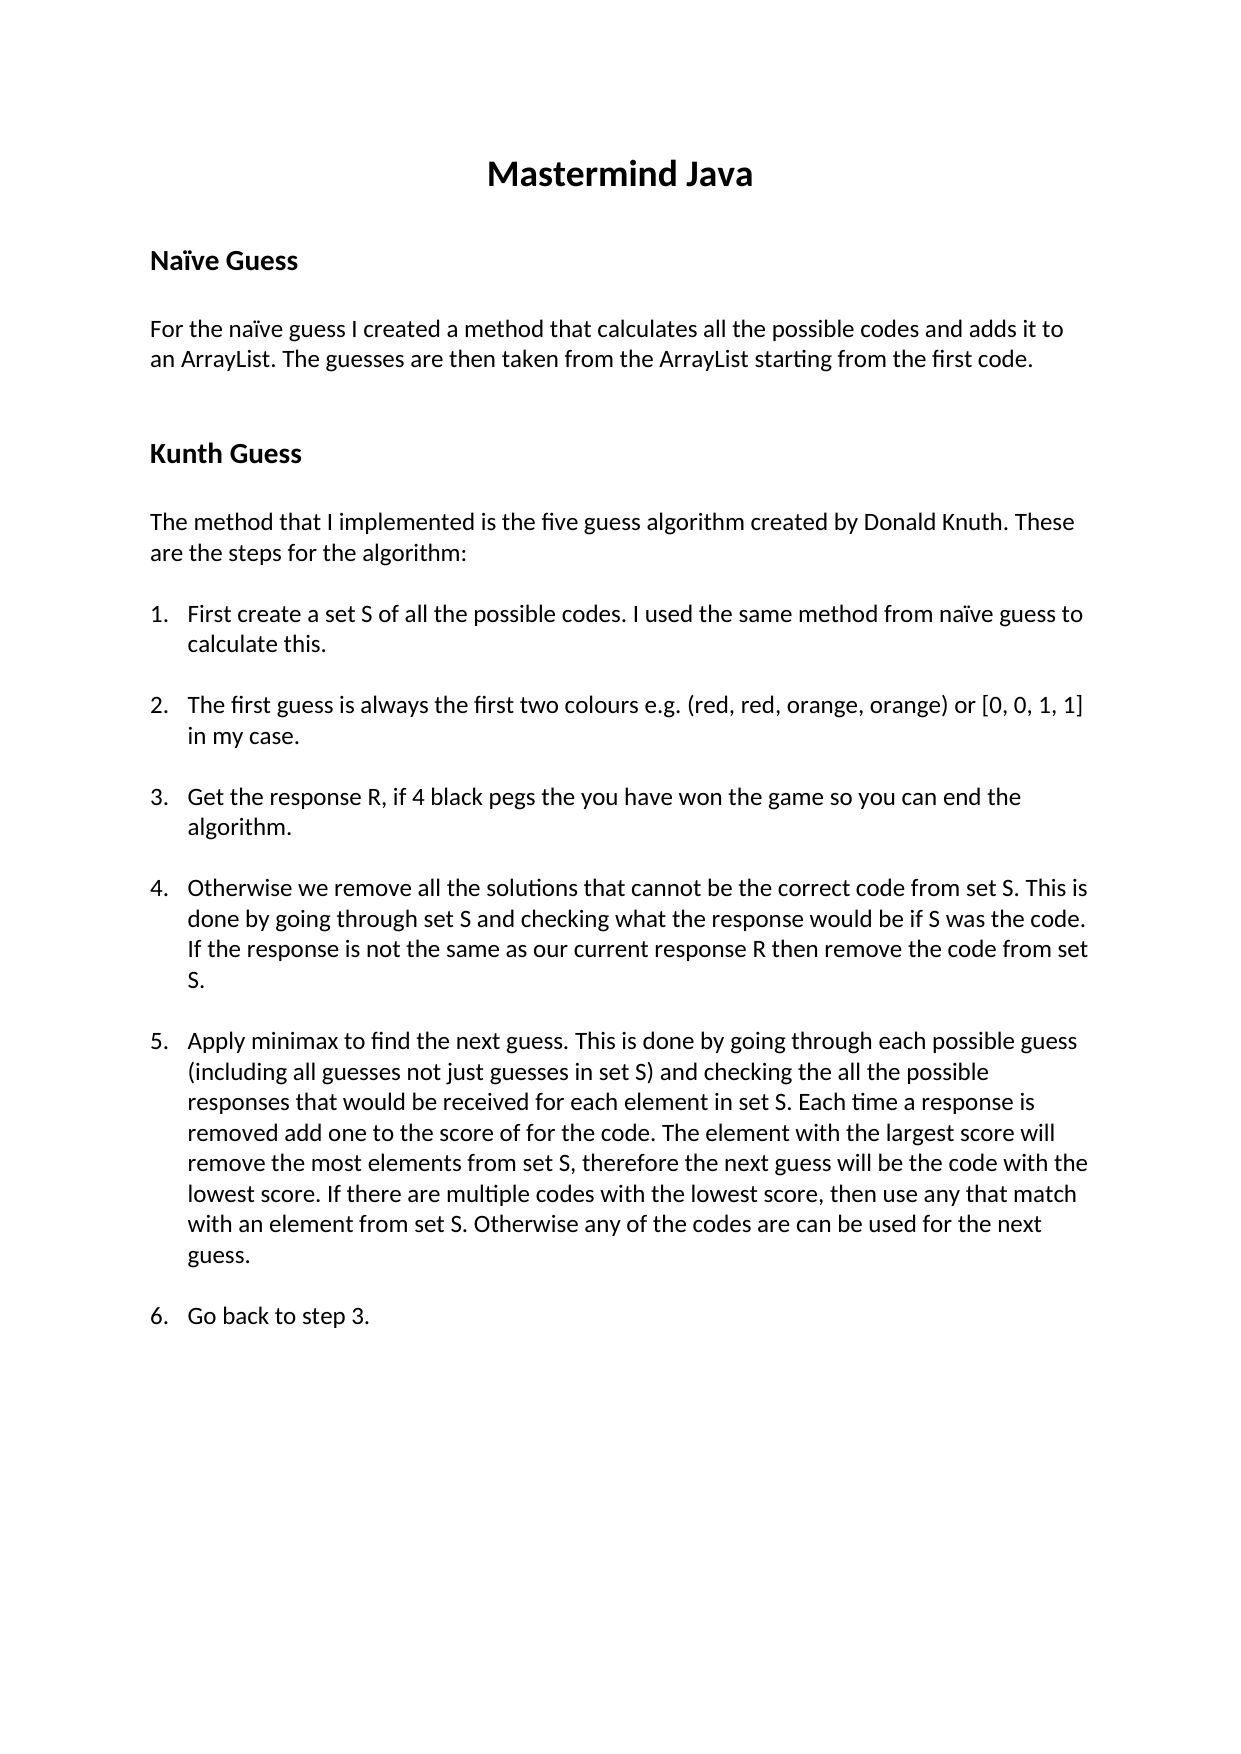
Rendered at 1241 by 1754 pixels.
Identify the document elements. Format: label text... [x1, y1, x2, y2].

text Kunth Guess [150, 435, 1090, 471]
list Go back to step 3. [150, 1300, 1090, 1330]
text Mastermind Java [150, 150, 1090, 196]
list Otherwise we remove all the solutions that cannot be the correct code from set S. This is done by going through set S and checking what the response would be if S was the code. If the response is not the same as our current response R then remove the code from set S. [150, 872, 1090, 994]
list Get the response R, if 4 black pegs the you have won the game so you can end the algorithm. [150, 781, 1090, 842]
text Naïve Guess [150, 242, 1090, 277]
text For the naïve guess I created a method that calculates all the possible codes and adds it to an ArrayList. The guesses are then taken from the ArrayList starting from the first code. [150, 313, 1090, 374]
list First create a set S of all the possible codes. I used the same method from naïve guess to calculate this. [150, 598, 1090, 659]
list Apply minimax to find the next guess. This is done by going through each possible guess (including all guesses not just guesses in set S) and checking the all the possible responses that would be received for each element in set S. Each time a response is removed add one to the score of for the code. The element with the largest score will remove the most elements from set S, therefore the next guess will be the code with the lowest score. If there are multiple codes with the lowest score, then use any that match with an element from set S. Otherwise any of the codes are can be used for the next guess. [150, 1025, 1090, 1269]
text The method that I implemented is the five guess algorithm created by Donald Knuth. These are the steps for the algorithm: [150, 506, 1090, 567]
list The first guess is always the first two colours e.g. (red, red, orange, orange) or [0, 0, 1, 1] in my case. [150, 689, 1090, 750]
